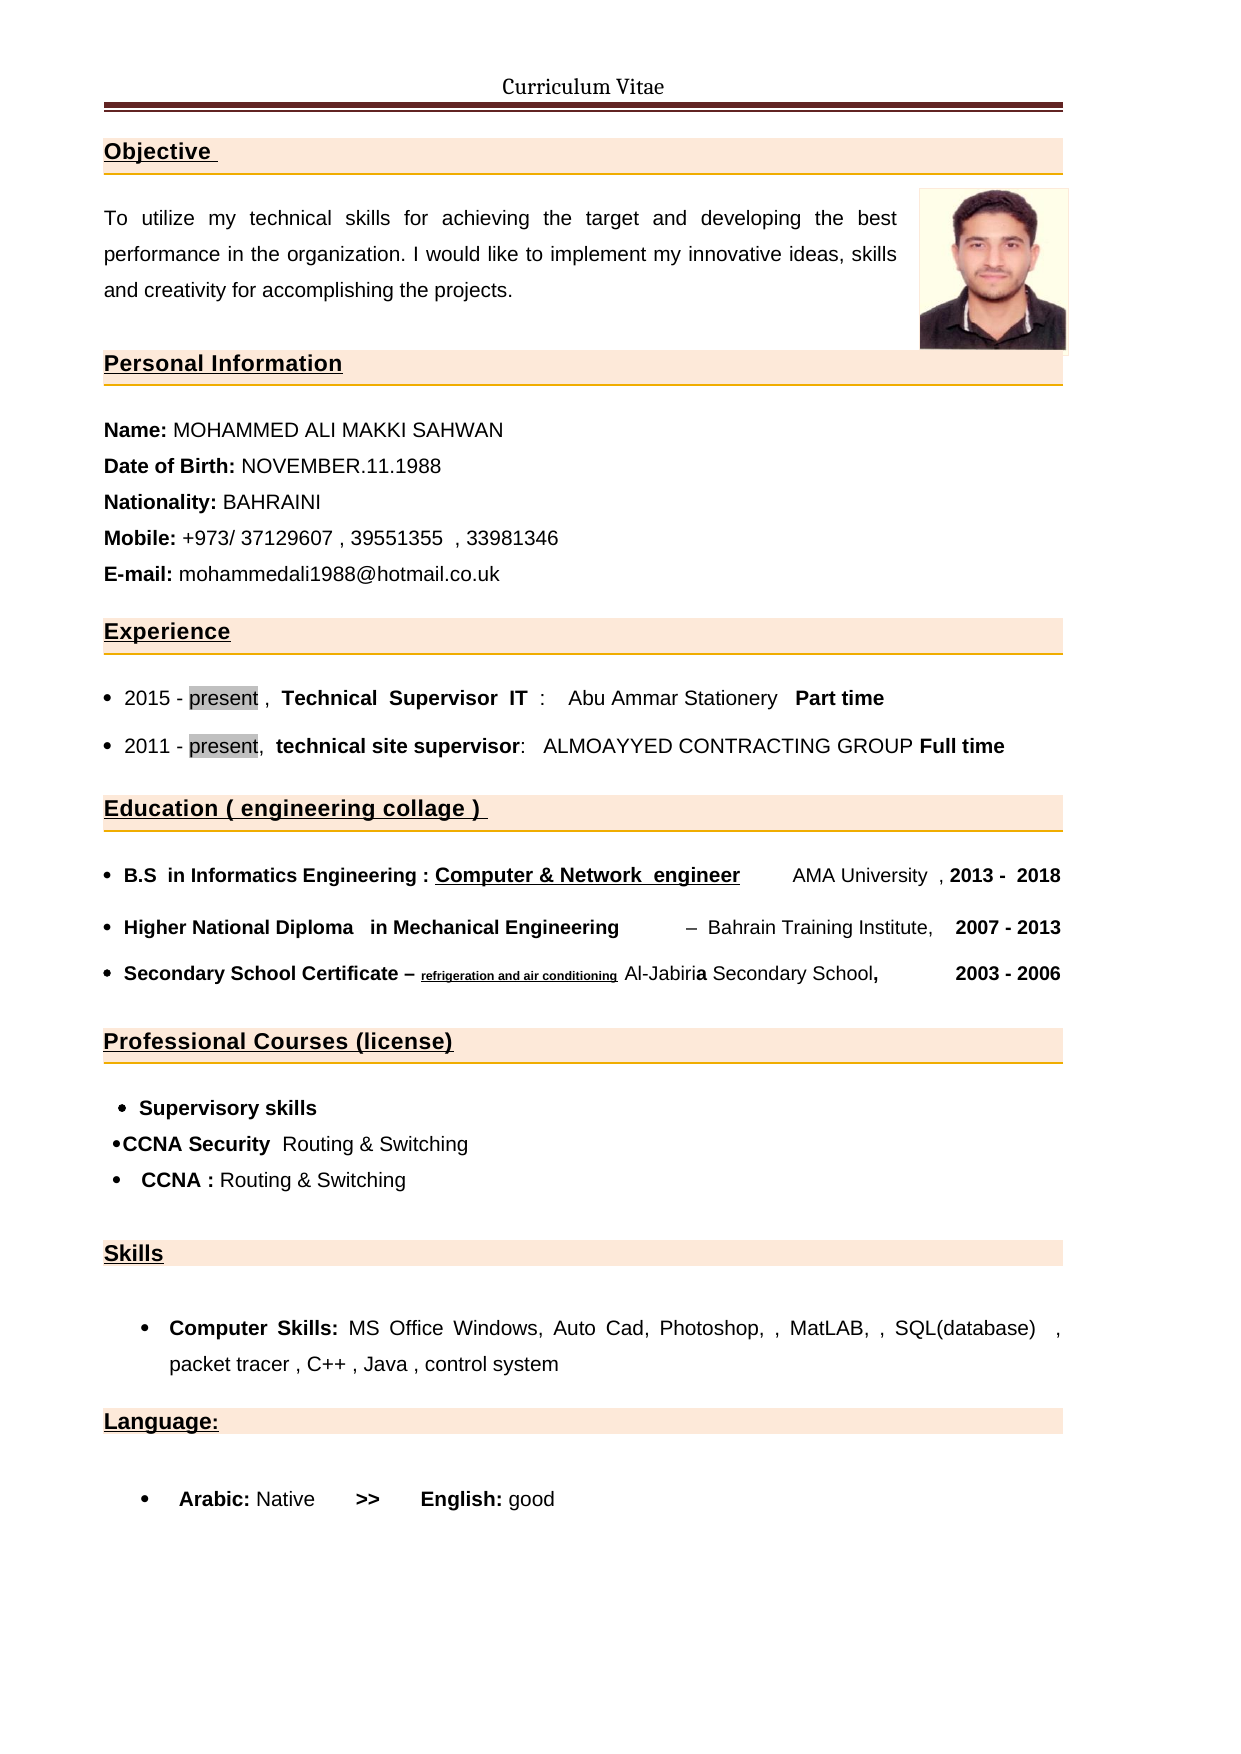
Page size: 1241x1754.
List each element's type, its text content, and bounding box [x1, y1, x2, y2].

text Skills [103, 1240, 1063, 1266]
text Language: [103, 1408, 1063, 1434]
list Secondary School Certificate – refrigeration and air conditioning Al-Jabiria Secondary School, 2003 - 2006 [103, 961, 1063, 984]
title Experience [103, 618, 1063, 655]
list 2015 - present , Technical Supervisor IT : Abu Ammar Stationery Part time [258, 686, 1063, 710]
title Personal Information [103, 350, 1063, 386]
list Higher National Diploma in Mechanical Engineering – Bahrain Training Institute, 2007 - 2013 [103, 916, 1063, 938]
text To utilize my technical skills for achieving the target and developing the best performance in the organization. I would like to implement my innovative ideas, skills and creativity for accomplishing the projects. [103, 206, 1063, 302]
title Professional Courses (license) [103, 1028, 1063, 1064]
list Computer Skills: MS Office Windows, Auto Cad, Photoshop, , MatLAB, , SQL(database) , packet tracer , C++ , Java , control system [141, 1315, 1063, 1375]
list 2011 - present, technical site supervisor: ALMOAYYED CONTRACTING GROUP Full time [258, 734, 1074, 758]
list Arabic: Native >> English: good [141, 1487, 1063, 1511]
list B.S in Informatics Engineering : Computer & Network engineer AMA University , 2013 - 2018 [103, 863, 1063, 887]
title Objective [103, 138, 1063, 175]
text Name: MOHAMMED ALI MAKKI SAHWAN Date of Birth: NOVEMBER.11.1988 Nationality: BAHRAINI Mobile: +973/ 37129607 , 39551355 , 33981346 E-mail: mohammedali1988@hotmail.co.uk [103, 418, 1063, 585]
title Education ( engineering collage ) [103, 795, 1063, 832]
list CCNA : Routing & Switching [66, 1168, 1063, 1192]
list CCNA Security Routing & Switching [113, 1132, 1063, 1156]
picture [920, 189, 1068, 355]
list Supervisory skills [118, 1096, 1063, 1120]
